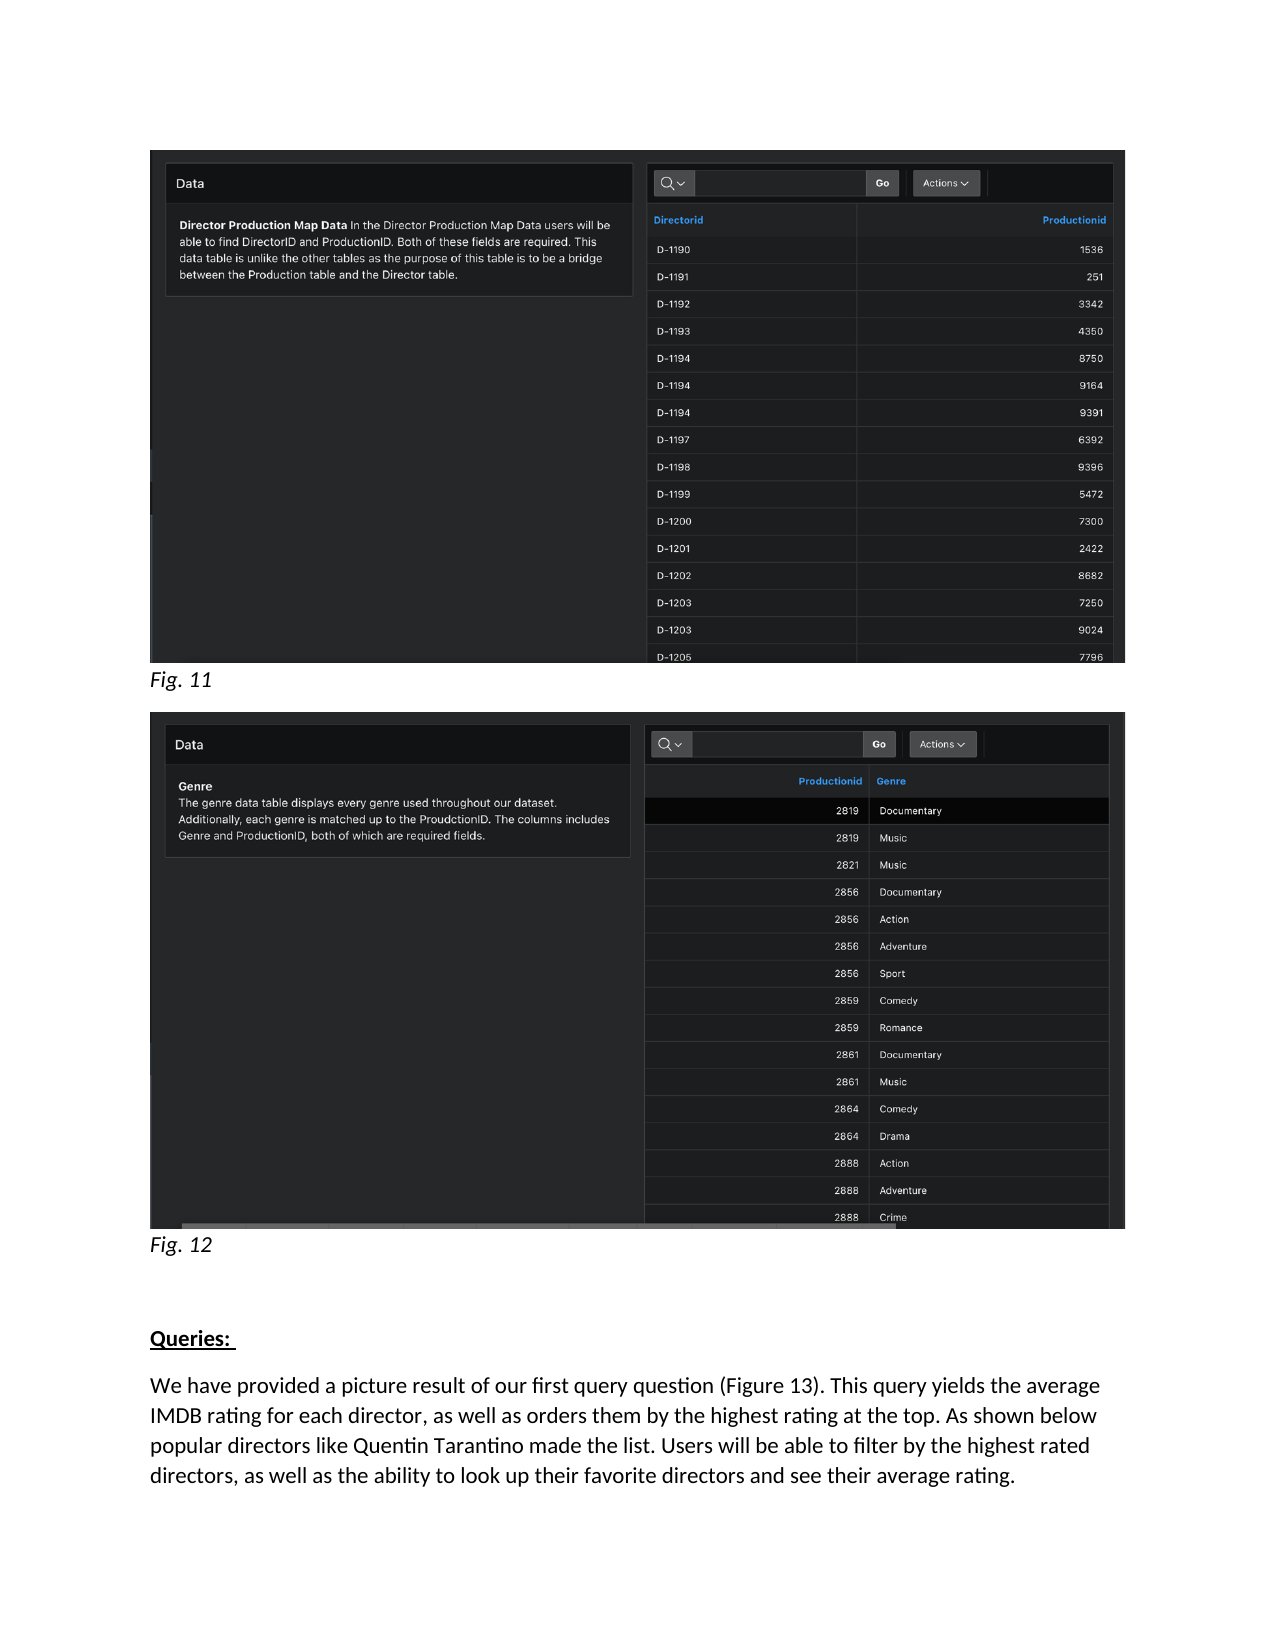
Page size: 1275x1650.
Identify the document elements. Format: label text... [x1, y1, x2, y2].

text Queries: [150, 1324, 1125, 1352]
picture [150, 712, 1125, 1229]
text We have provided a picture result of our first query question (Figure 13). This query yields the average IMDB rating for each director, as well as orders them by the highest rating at the top. As shown below popular directors like Quentin Tarantino made the list. Users will be able to filter by the highest rated directors, as well as the ability to look up their favorite directors and see their average rating. [150, 1371, 1125, 1490]
picture [150, 150, 1125, 663]
text Fig. 12 [150, 1229, 1125, 1258]
text Fig. 11 [150, 663, 1125, 693]
